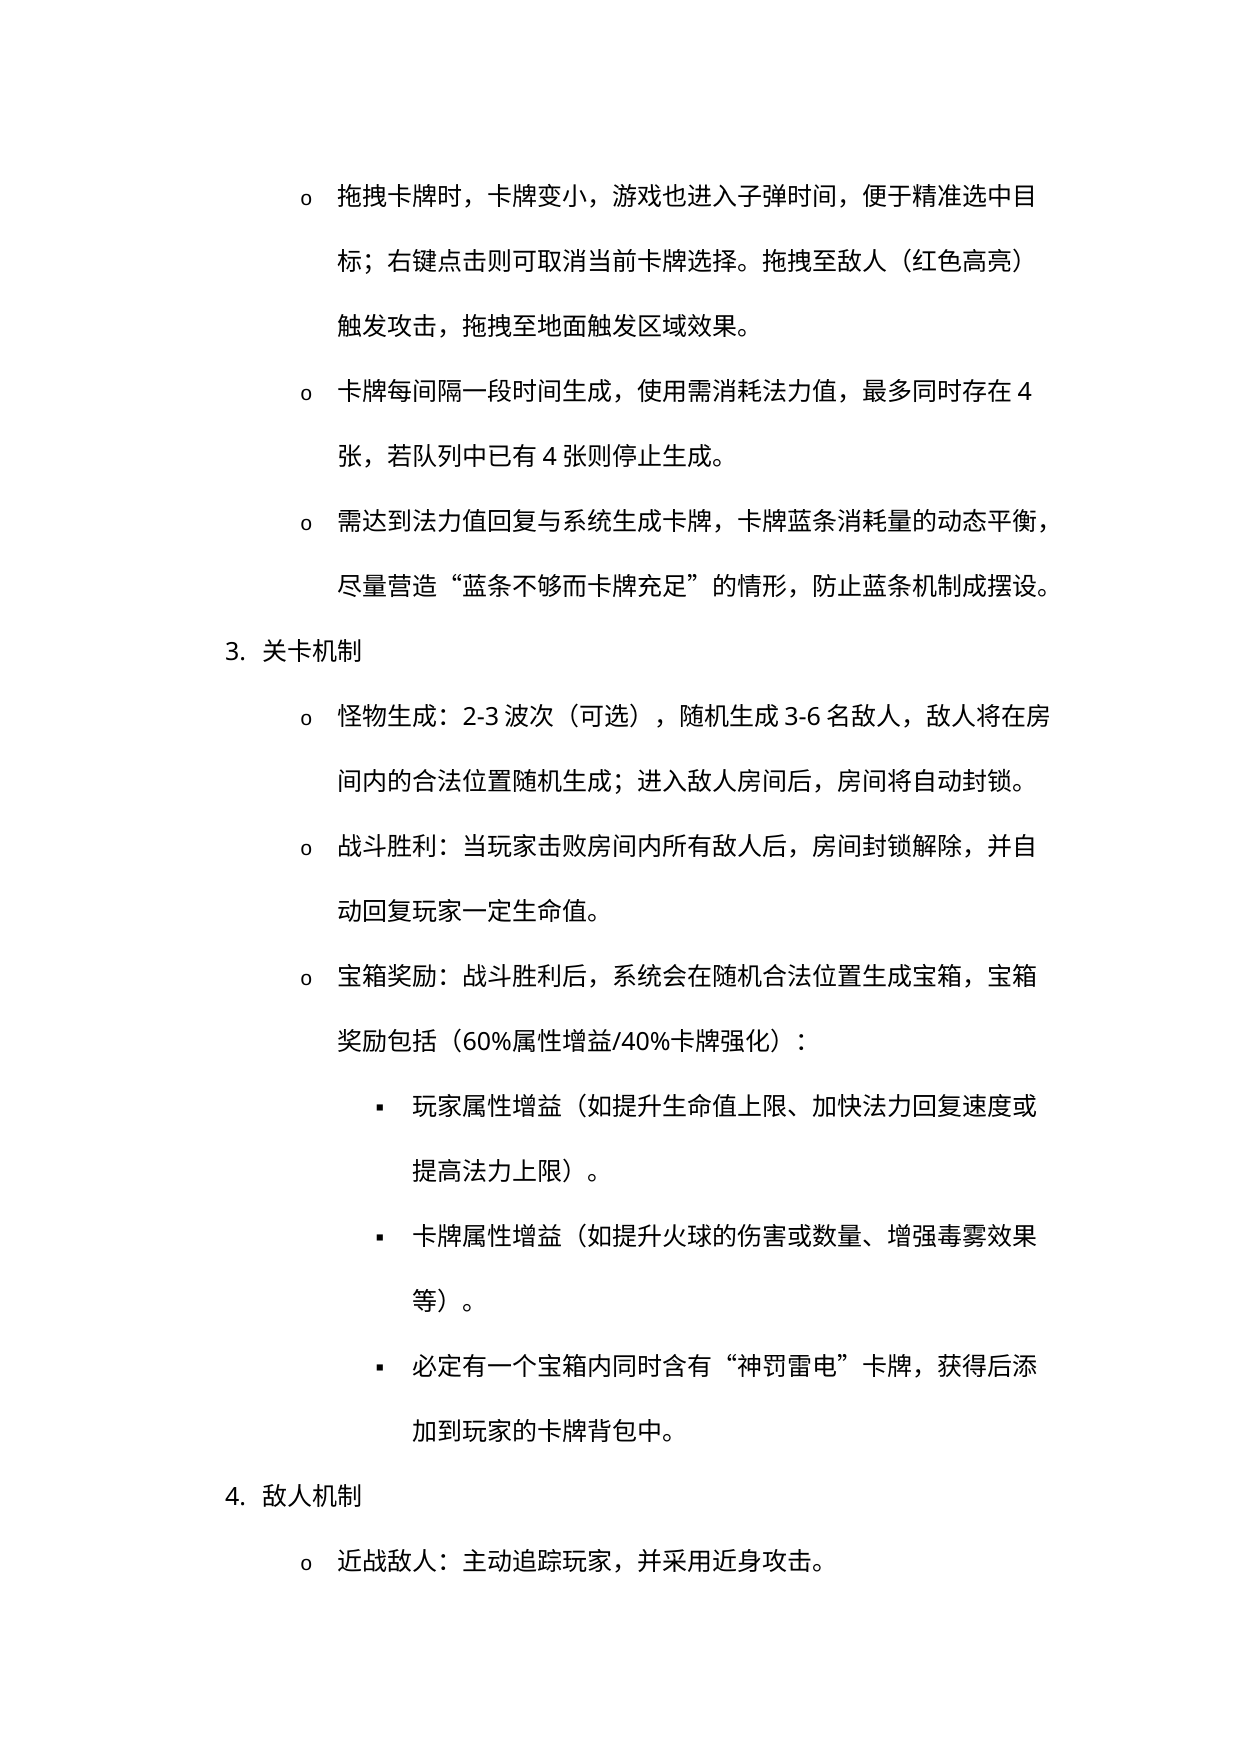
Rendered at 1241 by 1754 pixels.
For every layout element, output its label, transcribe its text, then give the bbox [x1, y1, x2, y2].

list 关卡机制 [225, 617, 1053, 682]
list 宝箱奖励：战斗胜利后，系统会在随机合法位置生成宝箱，宝箱奖励包括（60%属性增益/40%卡牌强化）： [300, 942, 1053, 1072]
list 战斗胜利：当玩家击败房间内所有敌人后，房间封锁解除，并自动回复玩家一定生命值。 [300, 812, 1053, 942]
list 怪物生成：2-3波次（可选），随机生成3-6名敌人，敌人将在房间内的合法位置随机生成；进入敌人房间后，房间将自动封锁。 [300, 682, 1053, 812]
list 卡牌每间隔一段时间生成，使用需消耗法力值，最多同时存在4张，若队列中已有4张则停止生成。 [300, 357, 1053, 487]
list 敌人机制 [225, 1462, 1053, 1527]
list 必定有一个宝箱内同时含有“神罚雷电”卡牌，获得后添加到玩家的卡牌背包中。 [375, 1332, 1053, 1462]
list 近战敌人：主动追踪玩家，并采用近身攻击。 [300, 1527, 1053, 1592]
list 卡牌属性增益（如提升火球的伤害或数量、增强毒雾效果等）。 [375, 1202, 1053, 1332]
list 需达到法力值回复与系统生成卡牌，卡牌蓝条消耗量的动态平衡，尽量营造“蓝条不够而卡牌充足”的情形，防止蓝条机制成摆设。 [300, 487, 1053, 617]
list 玩家属性增益（如提升生命值上限、加快法力回复速度或提高法力上限）。 [375, 1072, 1053, 1202]
list 拖拽卡牌时，卡牌变小，游戏也进入子弹时间，便于精准选中目标；右键点击则可取消当前卡牌选择。拖拽至敌人（红色高亮）触发攻击，拖拽至地面触发区域效果。 [300, 162, 1053, 357]
